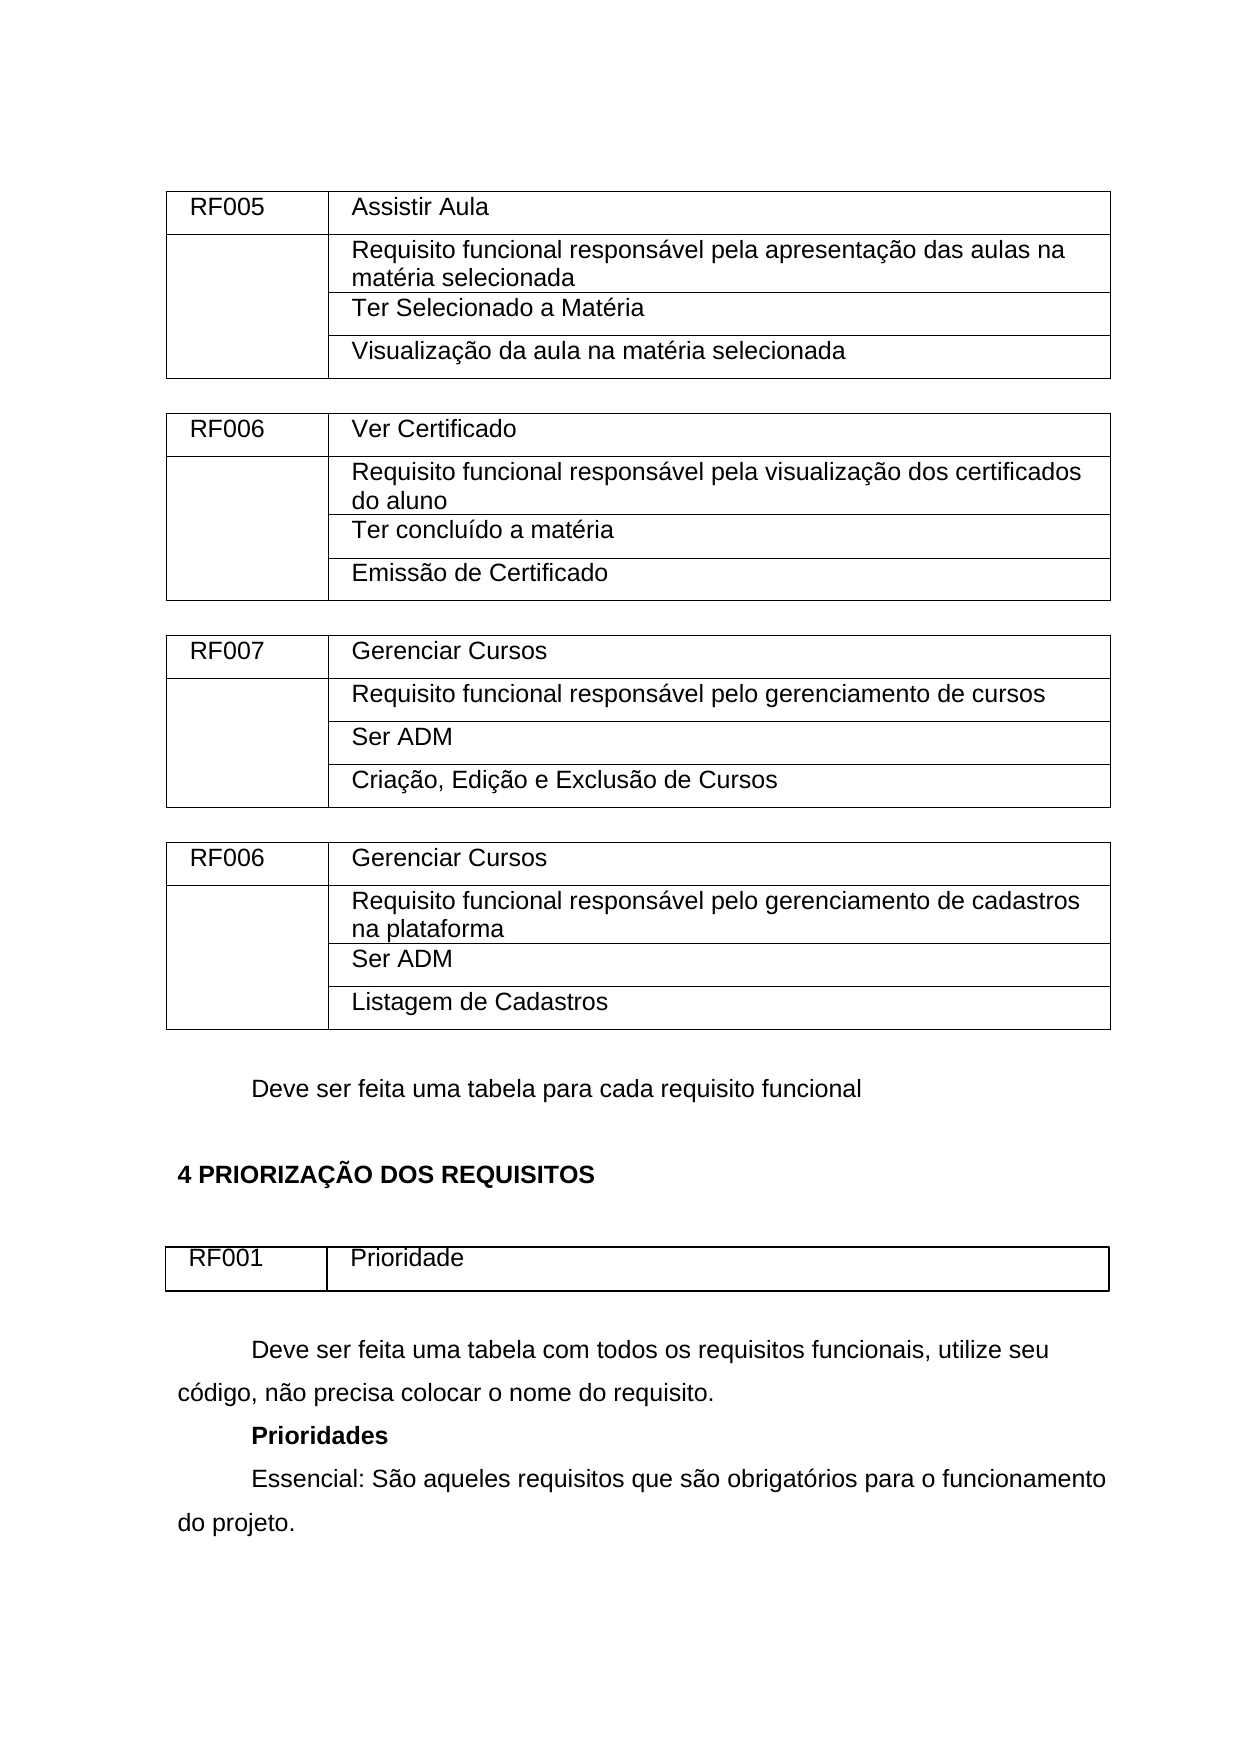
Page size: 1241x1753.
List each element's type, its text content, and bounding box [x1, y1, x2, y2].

text Essencial: São aqueles requisitos que são obrigatórios para o funcionamento do projeto. [177, 1464, 1133, 1536]
table_header RF005 [167, 192, 328, 234]
list PRIORIZAÇÃO DOS REQUISITOS [177, 1160, 1134, 1189]
table_header RF007 [167, 636, 328, 678]
table_header RF006 [167, 414, 328, 456]
text Prioridades [251, 1421, 1134, 1450]
table_header RF006 [167, 843, 328, 885]
table_cell Requisito funcional responsável pela visualização dos certificados do aluno [329, 457, 1110, 514]
table_cell [167, 679, 328, 807]
table_cell Listagem de Cadastros [329, 987, 1110, 1029]
table_cell Emissão de Certificado [329, 559, 1110, 600]
table_cell Requisito funcional responsável pelo gerenciamento de cadastros na plataforma [329, 886, 1110, 943]
table_cell Ter concluído a matéria [329, 515, 1110, 557]
table_cell Ser ADM [329, 944, 1110, 986]
table_cell Requisito funcional responsável pelo gerenciamento de cursos [329, 679, 1110, 721]
table_header Gerenciar Cursos [329, 636, 1110, 678]
table_cell Ser ADM [329, 722, 1110, 764]
table_cell [167, 886, 328, 1029]
table_cell Visualização da aula na matéria selecionada [329, 336, 1110, 378]
table_header Ver Certificado [329, 414, 1110, 456]
table_header Assistir Aula [329, 192, 1110, 234]
table_cell Requisito funcional responsável pela apresentação das aulas na matéria selecionada [329, 235, 1110, 292]
text Deve ser feita uma tabela com todos os requisitos funcionais, utilize seu código, não precisa colocar o nome do requisito. [177, 1335, 1134, 1407]
table_cell [167, 235, 328, 378]
table_cell Criação, Edição e Exclusão de Cursos [329, 765, 1110, 807]
table_cell Ter Selecionado a Matéria [329, 293, 1110, 335]
table_header Gerenciar Cursos [329, 843, 1110, 885]
text Deve ser feita uma tabela para cada requisito funcional [251, 1074, 1134, 1103]
table_cell [167, 457, 328, 600]
